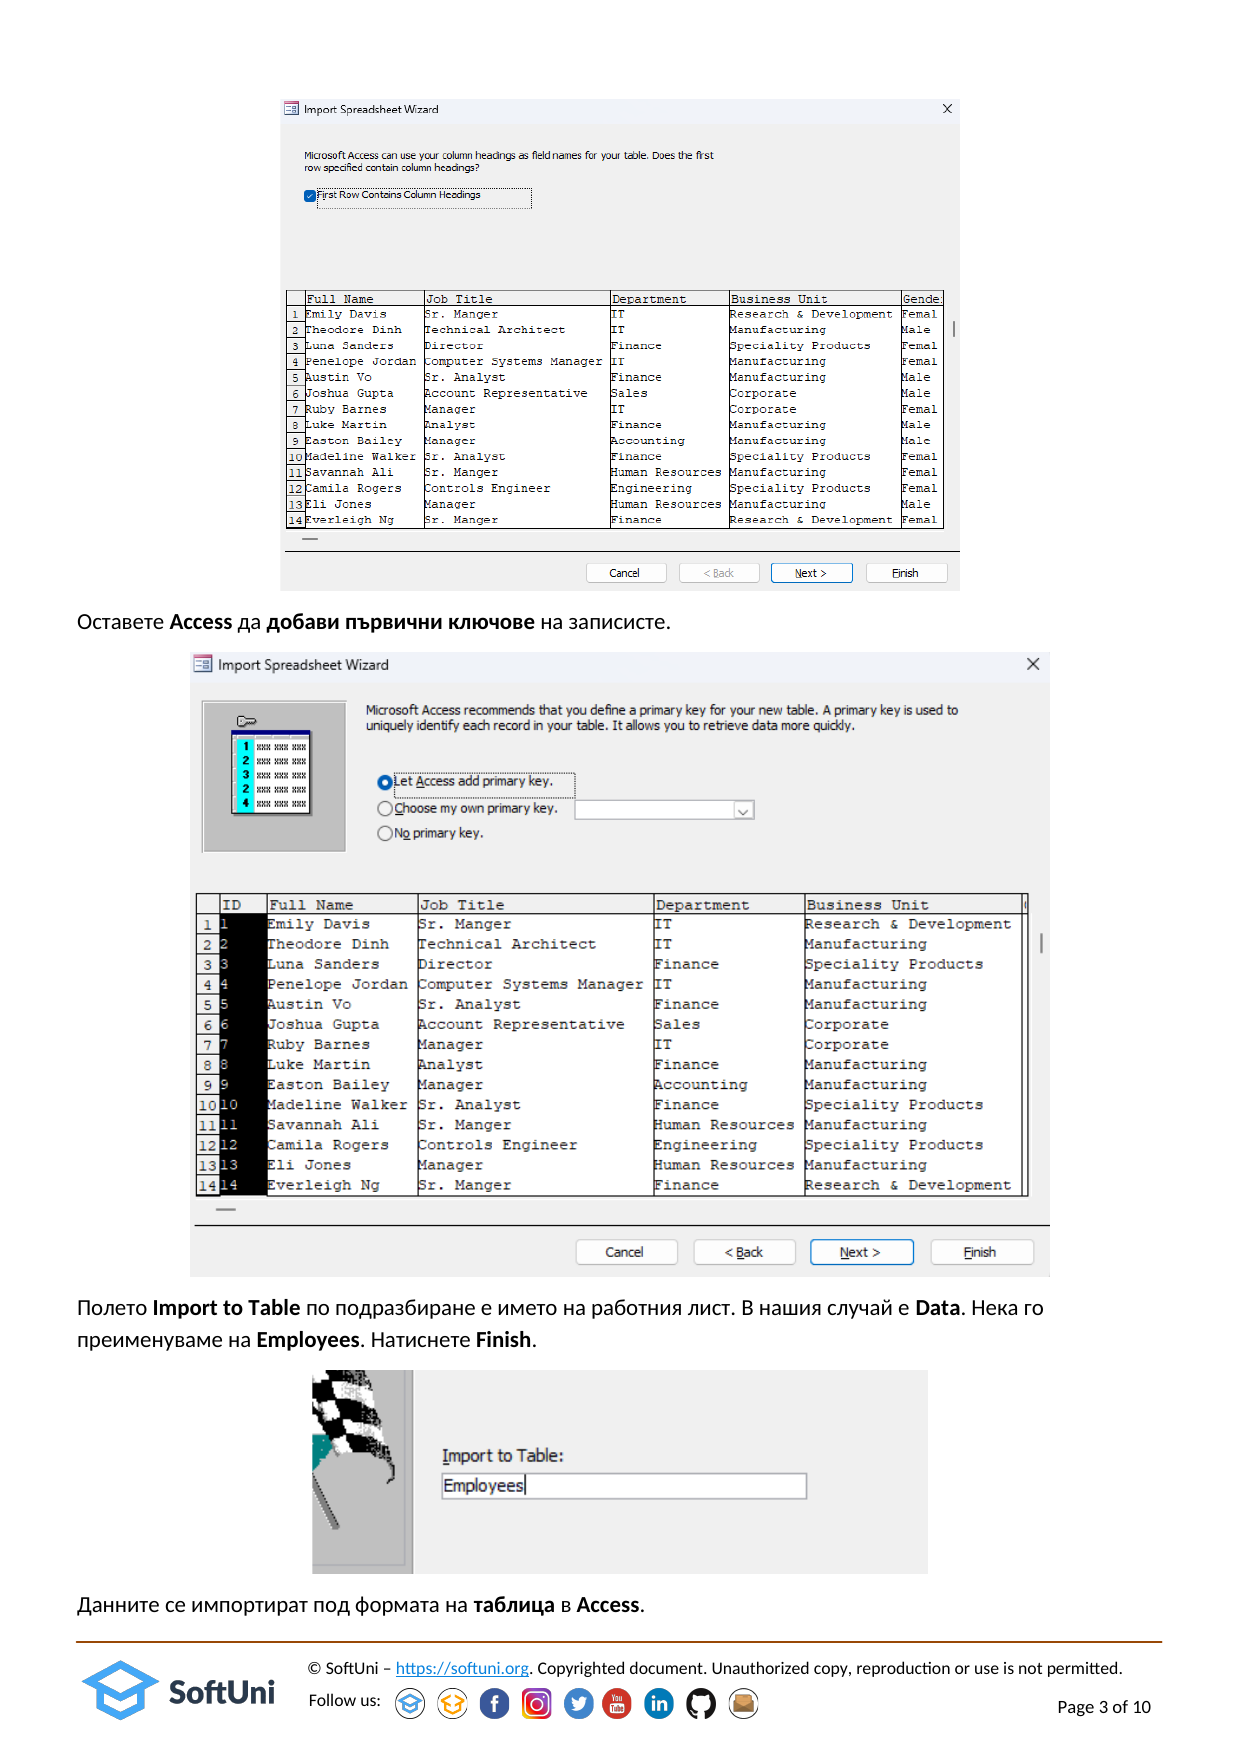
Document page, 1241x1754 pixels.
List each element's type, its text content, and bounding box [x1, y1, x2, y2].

picture [75, 1654, 281, 1726]
picture [312, 1370, 928, 1574]
text Оставете Access да добави първични ключове на записисте. [77, 607, 1163, 635]
picture [665, 1710, 674, 1719]
picture [658, 1701, 667, 1710]
text Полето Import to Table по подразбиране е името на работния лист. В нашия случай е Data. Нека го преименуваме на Employees. Натиснете Finish. [77, 1293, 1163, 1353]
picture [728, 1688, 759, 1719]
picture [437, 1688, 468, 1719]
text Данните се импортират под формата на таблица в Access. [77, 1590, 1163, 1618]
picture [280, 99, 960, 591]
picture [665, 1688, 674, 1697]
picture [564, 1688, 594, 1719]
picture [522, 1688, 552, 1719]
picture [190, 652, 1050, 1277]
picture [686, 1688, 716, 1719]
picture [644, 1688, 653, 1697]
picture [644, 1710, 653, 1719]
picture [602, 1688, 632, 1719]
picture [479, 1688, 510, 1719]
picture [395, 1688, 425, 1719]
